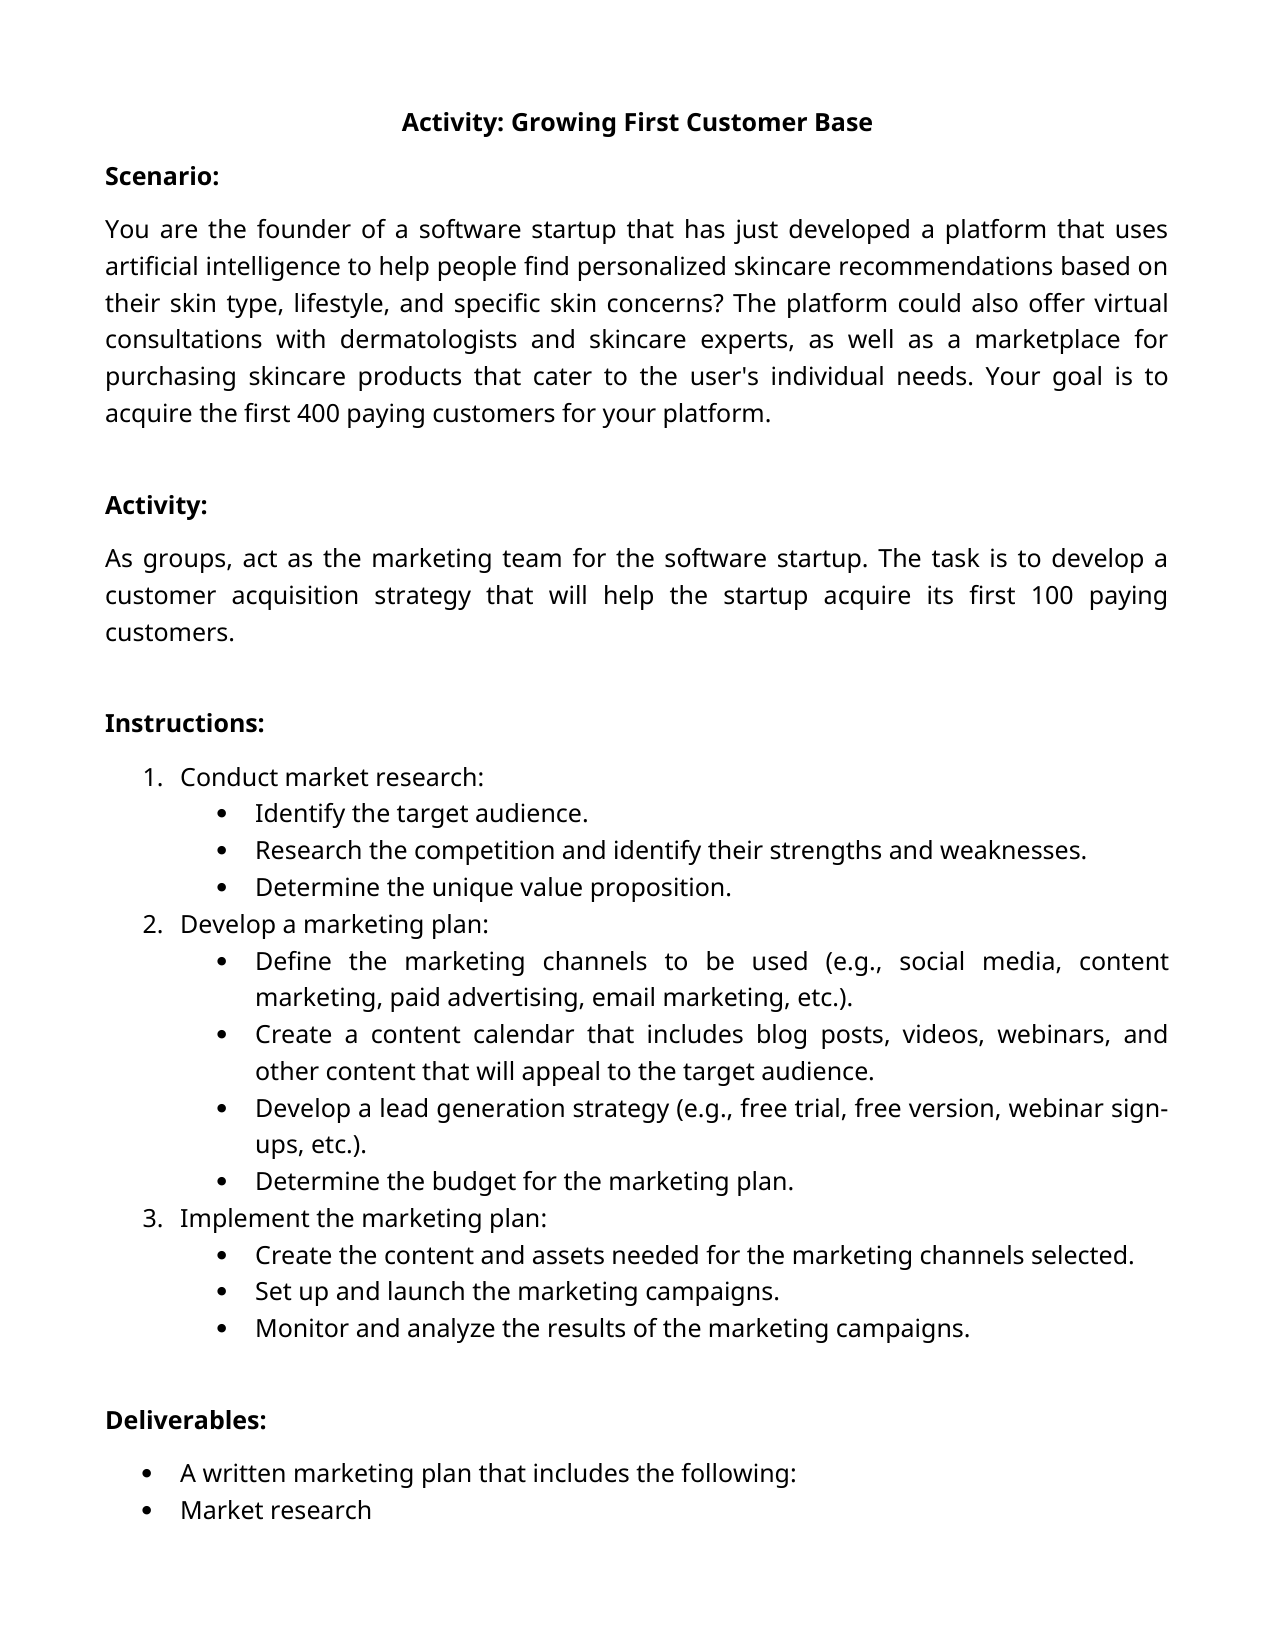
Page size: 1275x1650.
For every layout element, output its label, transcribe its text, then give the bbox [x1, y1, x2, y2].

list Develop a lead generation strategy (e.g., free trial, free version, webinar sign-ups, etc.). [217, 1090, 1170, 1161]
text Activity: Growing First Customer Base [105, 105, 1170, 139]
list Set up and launch the marketing campaigns. [217, 1274, 1170, 1308]
list Identify the target audience. [217, 796, 1170, 830]
text As groups, act as the marketing team for the software startup. The task is to develop a customer acquisition strategy that will help the startup acquire its first 100 paying customers. [105, 541, 1170, 648]
list Research the competition and identify their strengths and weaknesses. [217, 833, 1170, 867]
list Define the marketing channels to be used (e.g., social media, content marketing, paid advertising, email marketing, etc.). [217, 943, 1170, 1014]
text Activity: [105, 487, 1170, 521]
list Determine the budget for the marketing plan. [217, 1164, 1170, 1198]
list Conduct market research: [142, 759, 1170, 793]
text Scenario: [105, 158, 1170, 192]
list Create a content calendar that includes blog posts, videos, webinars, and other content that will appeal to the target audience. [217, 1017, 1170, 1087]
list Create the content and assets needed for the marketing channels selected. [217, 1237, 1170, 1271]
list Implement the marketing plan: [142, 1201, 1170, 1234]
text Deliverables: [105, 1402, 1170, 1436]
list Determine the unique value proposition. [217, 869, 1170, 904]
list Market research [142, 1493, 1170, 1527]
text You are the founder of a software startup that has just developed a platform that uses artificial intelligence to help people find personalized skincare recommendations based on their skin type, lifestyle, and specific skin concerns? The platform could also offer virtual consultations with dermatologists and skincare experts, as well as a marketplace for purchasing skincare products that cater to the user's individual needs. Your goal is to acquire the first 400 paying customers for your platform. [105, 212, 1170, 430]
list A written marketing plan that includes the following: [142, 1456, 1170, 1490]
list Develop a marketing plan: [142, 906, 1170, 940]
text Instructions: [105, 706, 1170, 740]
list Monitor and analyze the results of the marketing campaigns. [217, 1311, 1170, 1345]
